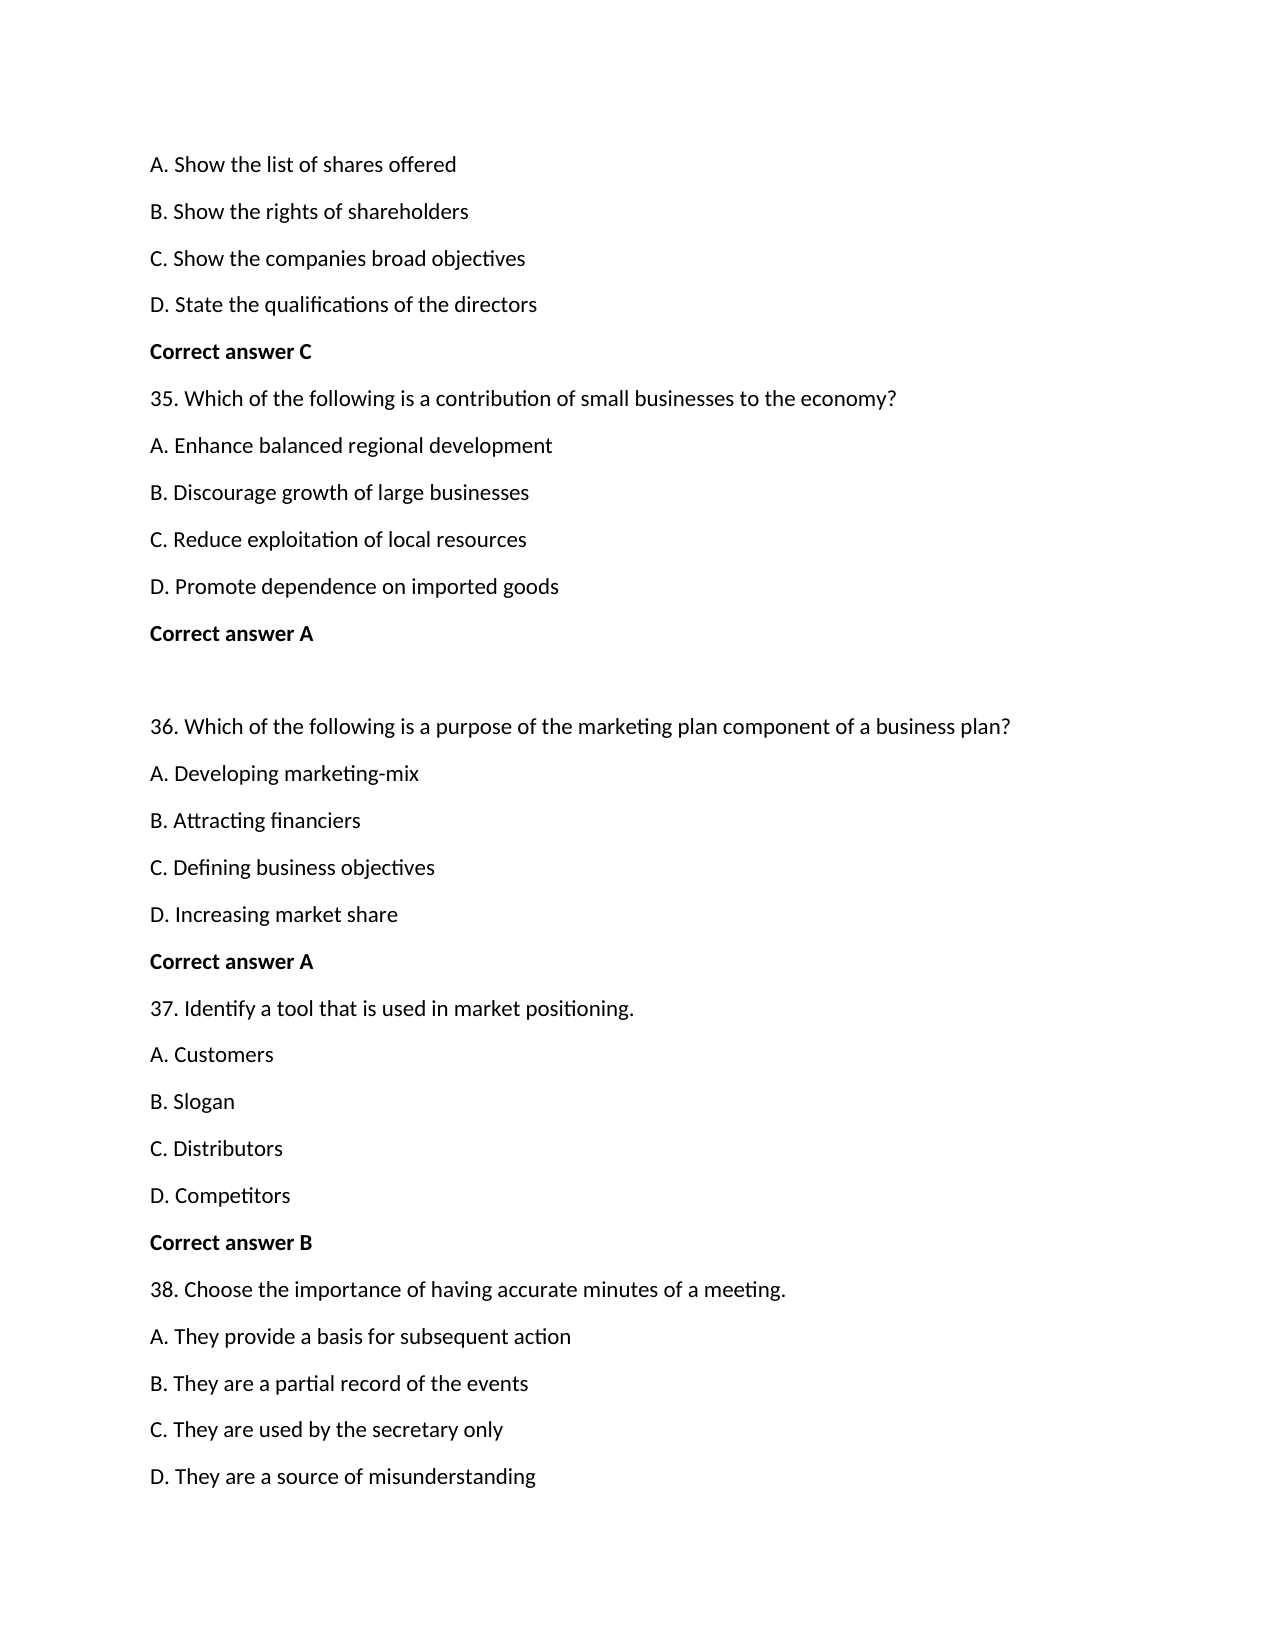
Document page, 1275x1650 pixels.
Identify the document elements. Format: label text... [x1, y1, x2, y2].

text C. Show the companies broad objectives [150, 244, 1125, 272]
text D. State the qualifications of the directors [150, 291, 1125, 319]
text 37. Identify a tool that is used in market positioning. [150, 994, 1125, 1022]
text Correct answer A [150, 619, 1125, 647]
text Correct answer A [150, 947, 1125, 975]
text B. Show the rights of shareholders [150, 197, 1125, 225]
text A. They provide a basis for subsequent action [150, 1322, 1125, 1350]
text C. Reduce exploitation of local resources [150, 525, 1125, 553]
text A. Show the list of shares offered [150, 150, 1125, 178]
text 38. Choose the importance of having accurate minutes of a meeting. [150, 1275, 1125, 1303]
text 36. Which of the following is a purpose of the marketing plan component of a business plan? [150, 712, 1125, 741]
text C. They are used by the secretary only [150, 1416, 1125, 1444]
text B. They are a partial record of the events [150, 1369, 1125, 1397]
text C. Defining business objectives [150, 853, 1125, 881]
text B. Attracting financiers [150, 806, 1125, 834]
text D. Competitors [150, 1181, 1125, 1209]
text 35. Which of the following is a contribution of small businesses to the economy? [150, 384, 1125, 412]
text D. Increasing market share [150, 900, 1125, 928]
text D. They are a source of misunderstanding [150, 1462, 1125, 1491]
text Correct answer C [150, 337, 1125, 366]
text A. Customers [150, 1041, 1125, 1069]
text C. Distributors [150, 1134, 1125, 1162]
text A. Enhance balanced regional development [150, 431, 1125, 459]
text Correct answer B [150, 1228, 1125, 1256]
text D. Promote dependence on imported goods [150, 572, 1125, 600]
text B. Slogan [150, 1087, 1125, 1116]
text A. Developing marketing-mix [150, 759, 1125, 787]
text B. Discourage growth of large businesses [150, 478, 1125, 506]
